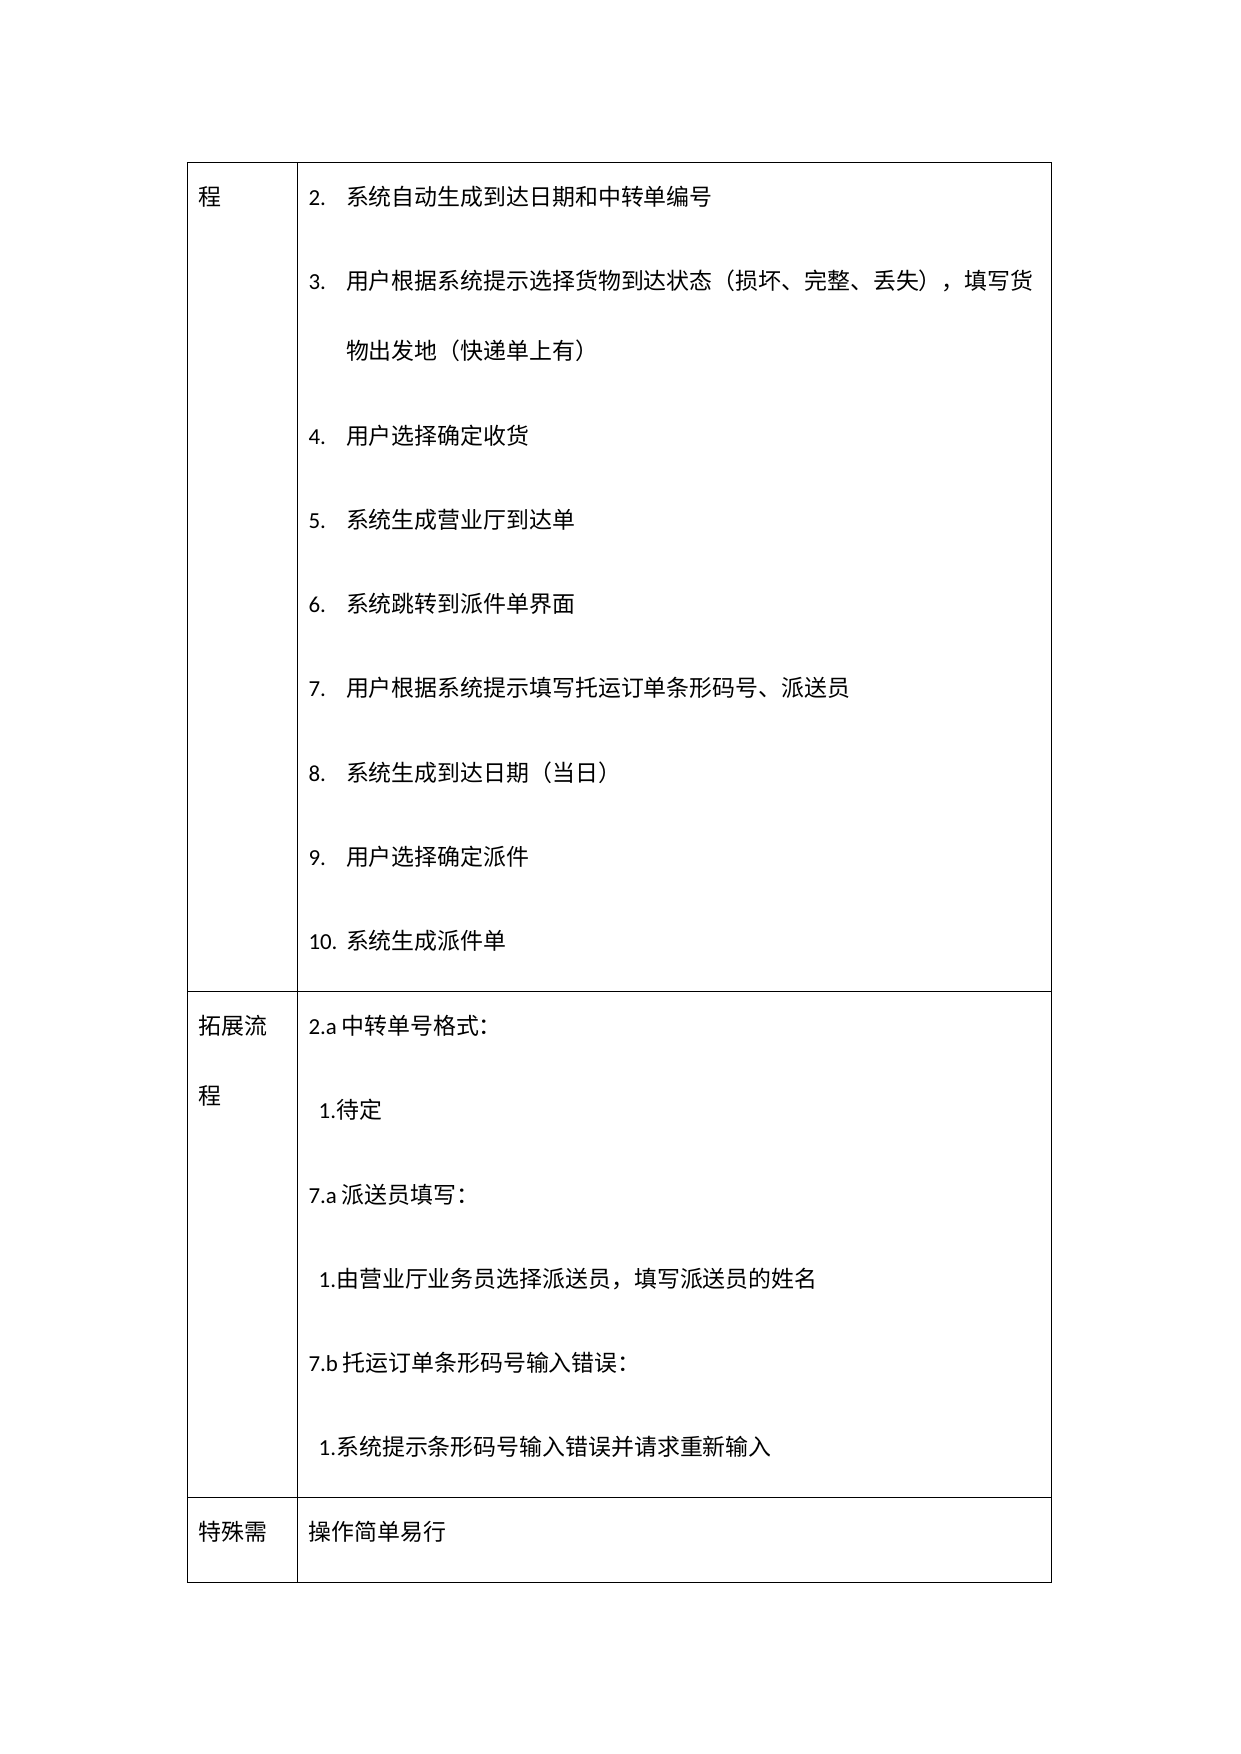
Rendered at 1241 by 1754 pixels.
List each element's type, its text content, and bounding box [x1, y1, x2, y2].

table_cell 操作简单易行 [298, 1498, 1051, 1582]
table_cell 2.a中转单号格式： 1.待定 7.a派送员填写： 1.由营业厅业务员选择派送员，填写派送员的姓名 7.b托运订单条形码号输入错误： 1.系统提示条形码号输入错误并请求重新输入 [298, 992, 1051, 1497]
table_cell 拓展流程 [188, 992, 297, 1497]
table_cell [298, 163, 1051, 991]
table_cell 特殊需求 [188, 1498, 297, 1582]
table_cell 正常流程 [188, 163, 297, 991]
